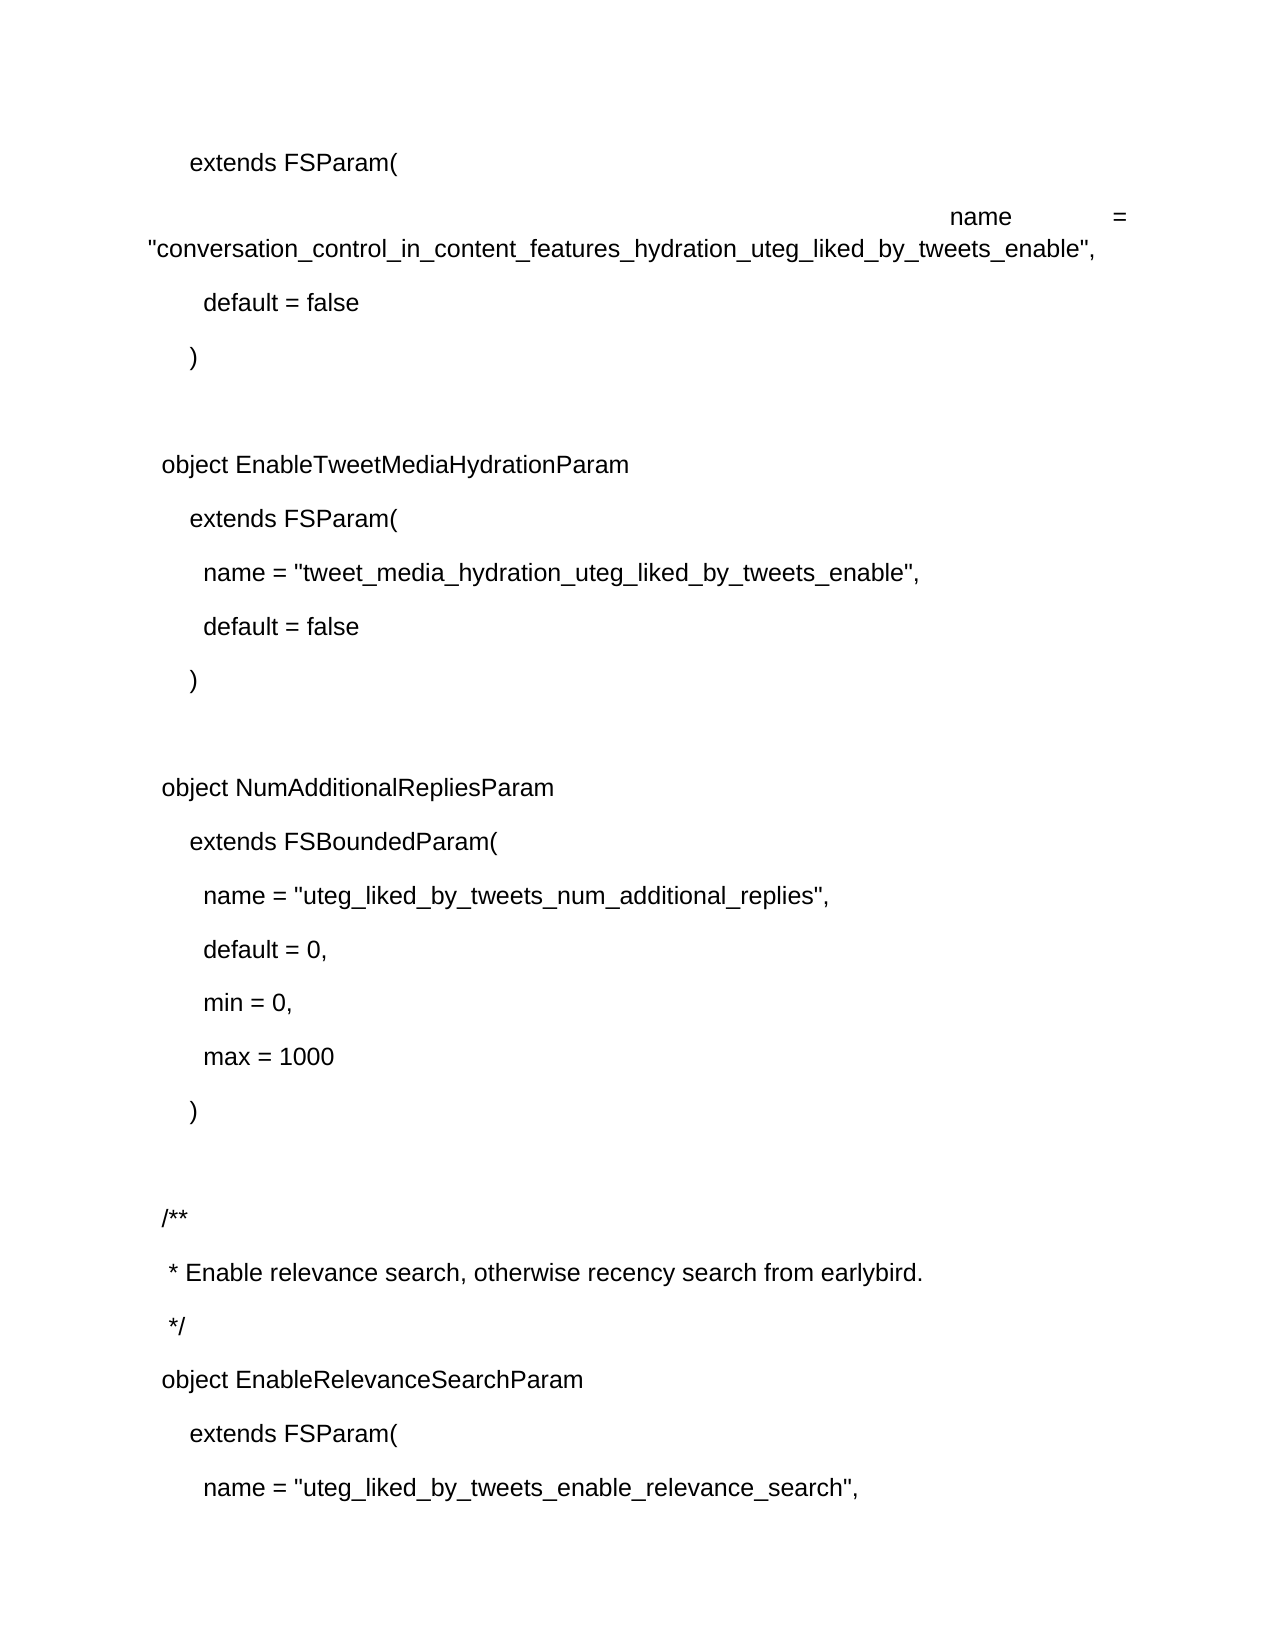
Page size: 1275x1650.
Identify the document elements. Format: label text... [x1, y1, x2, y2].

text max = 1000 [148, 1042, 1127, 1071]
text extends FSBoundedParam( [148, 827, 1127, 856]
text default = false [148, 288, 1127, 317]
text min = 0, [148, 988, 1127, 1017]
text ) [148, 1096, 1127, 1125]
text name = "tweet_media_hydration_uteg_liked_by_tweets_enable", [148, 558, 1127, 586]
text extends FSParam( [148, 148, 1127, 176]
text /** [148, 1204, 1127, 1233]
text object EnableTweetMediaHydrationParam [148, 450, 1127, 479]
text ) [148, 665, 1127, 694]
text extends FSParam( [148, 1419, 1127, 1448]
text ) [148, 342, 1127, 371]
text name = "uteg_liked_by_tweets_enable_relevance_search", [148, 1473, 1127, 1502]
text extends FSParam( [148, 504, 1127, 532]
text default = 0, [148, 934, 1127, 963]
text object EnableRelevanceSearchParam [148, 1365, 1127, 1394]
text * Enable relevance search, otherwise recency search from earlybird. [148, 1258, 1127, 1286]
text default = false [148, 611, 1127, 640]
text name = "uteg_liked_by_tweets_num_additional_replies", [148, 881, 1127, 909]
text */ [148, 1312, 1127, 1340]
text object NumAdditionalRepliesParam [148, 773, 1127, 802]
text name = "conversation_control_in_content_features_hydration_uteg_liked_by_tweets_enable", [148, 201, 1127, 263]
